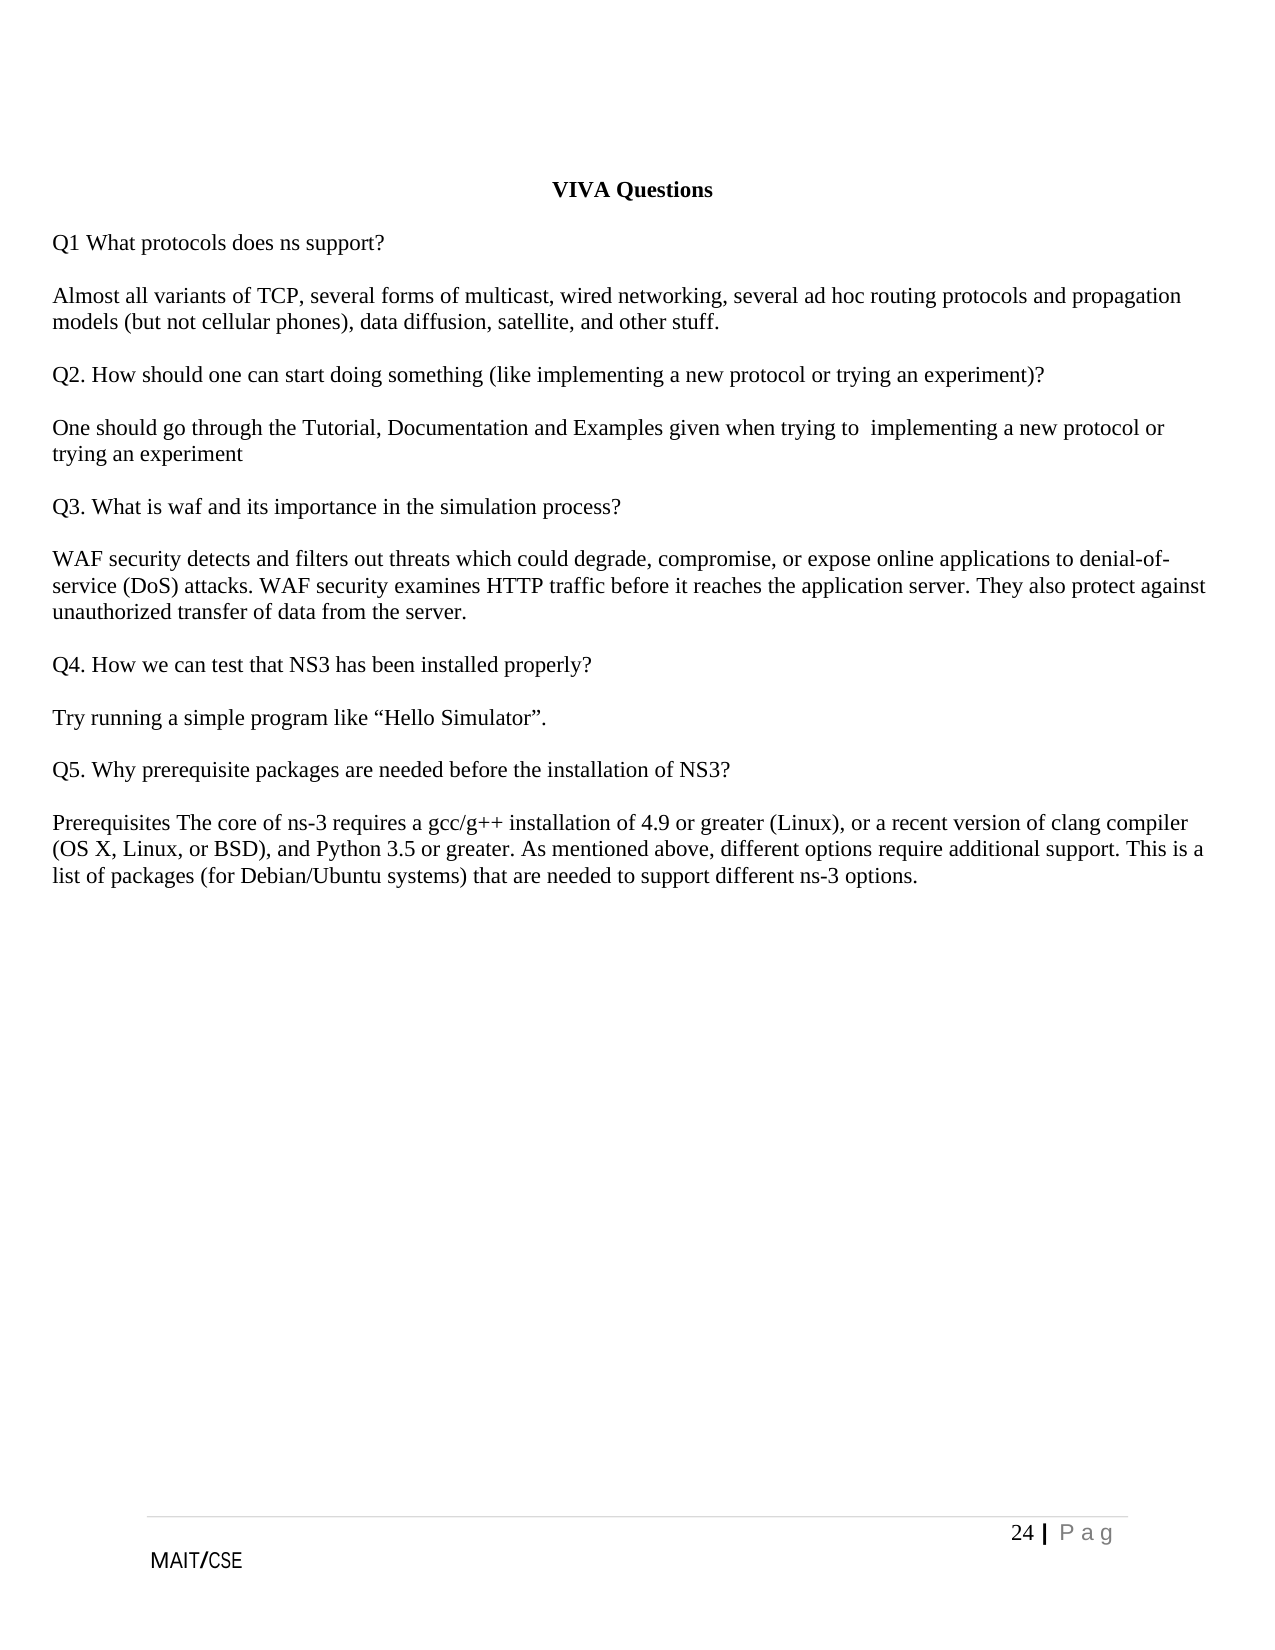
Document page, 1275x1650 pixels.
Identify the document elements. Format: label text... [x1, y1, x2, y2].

text WAF security detects and filters out threats which could degrade, compromise, or expose online applications to denial-of-service (DoS) attacks. WAF security examines HTTP traffic before it reaches the application server. They also protect against unauthorized transfer of data from the server. [52, 546, 1212, 624]
text VIVA Questions [52, 177, 1212, 203]
text Q1 What protocols does ns support? [52, 229, 1212, 256]
text Q3. What is waf and its importance in the simulation process? [52, 493, 1212, 519]
text Try running a simple program like “Hello Simulator”. [52, 704, 1212, 730]
text Almost all variants of TCP, several forms of multicast, wired networking, several ad hoc routing protocols and propagation models (but not cellular phones), data diffusion, satellite, and other stuff. [52, 282, 1212, 335]
text Q4. How we can test that NS3 has been installed properly? [52, 651, 1212, 677]
text Q2. How should one can start doing something (like implementing a new protocol or trying an experiment)? [52, 361, 1212, 387]
text One should go through the Tutorial, Documentation and Examples given when trying to implementing a new protocol or trying an experiment [52, 414, 1212, 466]
text Q5. Why prerequisite packages are needed before the installation of NS3? [52, 756, 1212, 783]
text Prerequisites The core of ns-3 requires a gcc/g++ installation of 4.9 or greater (Linux), or a recent version of clang compiler (OS X, Linux, or BSD), and Python 3.5 or greater. As mentioned above, different options require additional support. This is a list of packages (for Debian/Ubuntu systems) that are needed to support different ns-3 options. [52, 809, 1212, 888]
